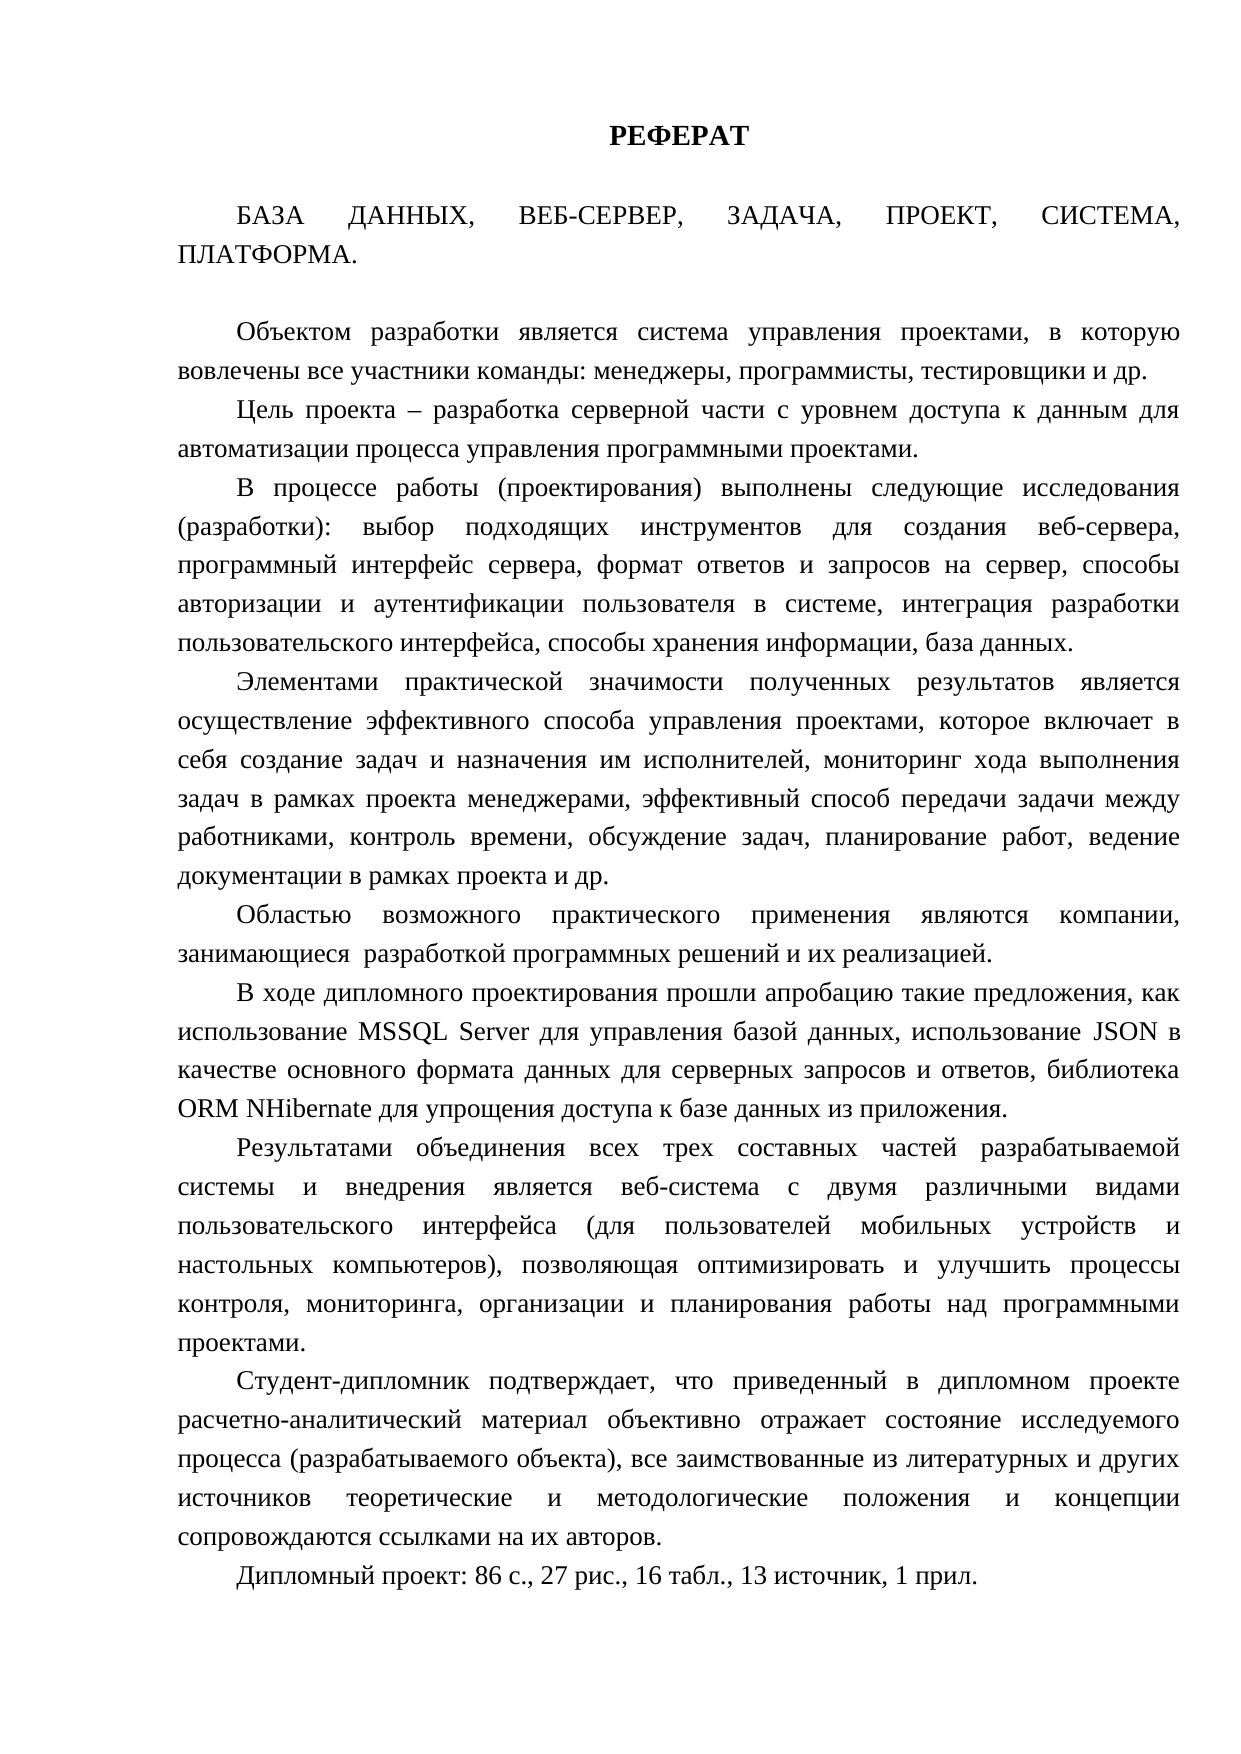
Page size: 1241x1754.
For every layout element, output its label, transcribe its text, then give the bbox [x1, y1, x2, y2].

text Цель проекта – разработка серверной части с уровнем доступа к данным для автоматизации процесса управления программными проектами. [177, 393, 1181, 463]
text Объектом разработки является система управления проектами, в которую вовлечены все участники команды: менеджеры, программисты, тестировщики и др. [177, 315, 1181, 385]
text Дипломный проект: 86 с., 27 рис., 16 табл., 13 источник, 1 прил. [177, 1559, 1181, 1590]
text Областью возможного практического применения являются компании, занимающиеся разработкой программных решений и их реализацией. [177, 898, 1181, 968]
text В ходе дипломного проектирования прошли апробацию такие предложения, как использование MSSQL Server для управления базой данных, использование JSON в качестве основного формата данных для серверных запросов и ответов, библиотека ORM NHibernate для упрощения доступа к базе данных из приложения. [177, 976, 1181, 1124]
text БАЗА ДАННЫХ, ВЕБ-СЕРВЕР, ЗАДАЧА, ПРОЕКТ, СИСТЕМА, ПЛАТФОРМА. [177, 199, 1181, 269]
text Студент-дипломник подтверждает, что приведенный в дипломном проекте расчетно-аналитический материал объективно отражает состояние исследуемого процесса (разрабатываемого объекта), все заимствованные из литературных и других источников теоретические и методологические положения и концепции сопровождаются ссылками на их авторов. [177, 1364, 1181, 1551]
text Результатами объединения всех трех составных частей разрабатываемой системы и внедрения является веб-система с двумя различными видами пользовательского интерфейса (для пользователей мобильных устройств и настольных компьютеров), позволяющая оптимизировать и улучшить процессы контроля, мониторинга, организации и планирования работы над программными проектами. [177, 1131, 1181, 1357]
text В процессе работы (проектирования) выполнены следующие исследования (разработки): выбор подходящих инструментов для создания веб-сервера, программный интерфейс сервера, формат ответов и запросов на сервер, способы авторизации и аутентификации пользователя в системе, интеграция разработки пользовательского интерфейса, способы хранения информации, база данных. [177, 471, 1181, 657]
text РЕФЕРАТ [177, 118, 1181, 152]
text Элементами практической значимости полученных результатов является осуществление эффективного способа управления проектами, которое включает в себя создание задач и назначения им исполнителей, мониторинг хода выполнения задач в рамках проекта менеджерами, эффективный способ передачи задачи между работниками, контроль времени, обсуждение задач, планирование работ, ведение документации в рамках проекта и др. [177, 665, 1181, 891]
